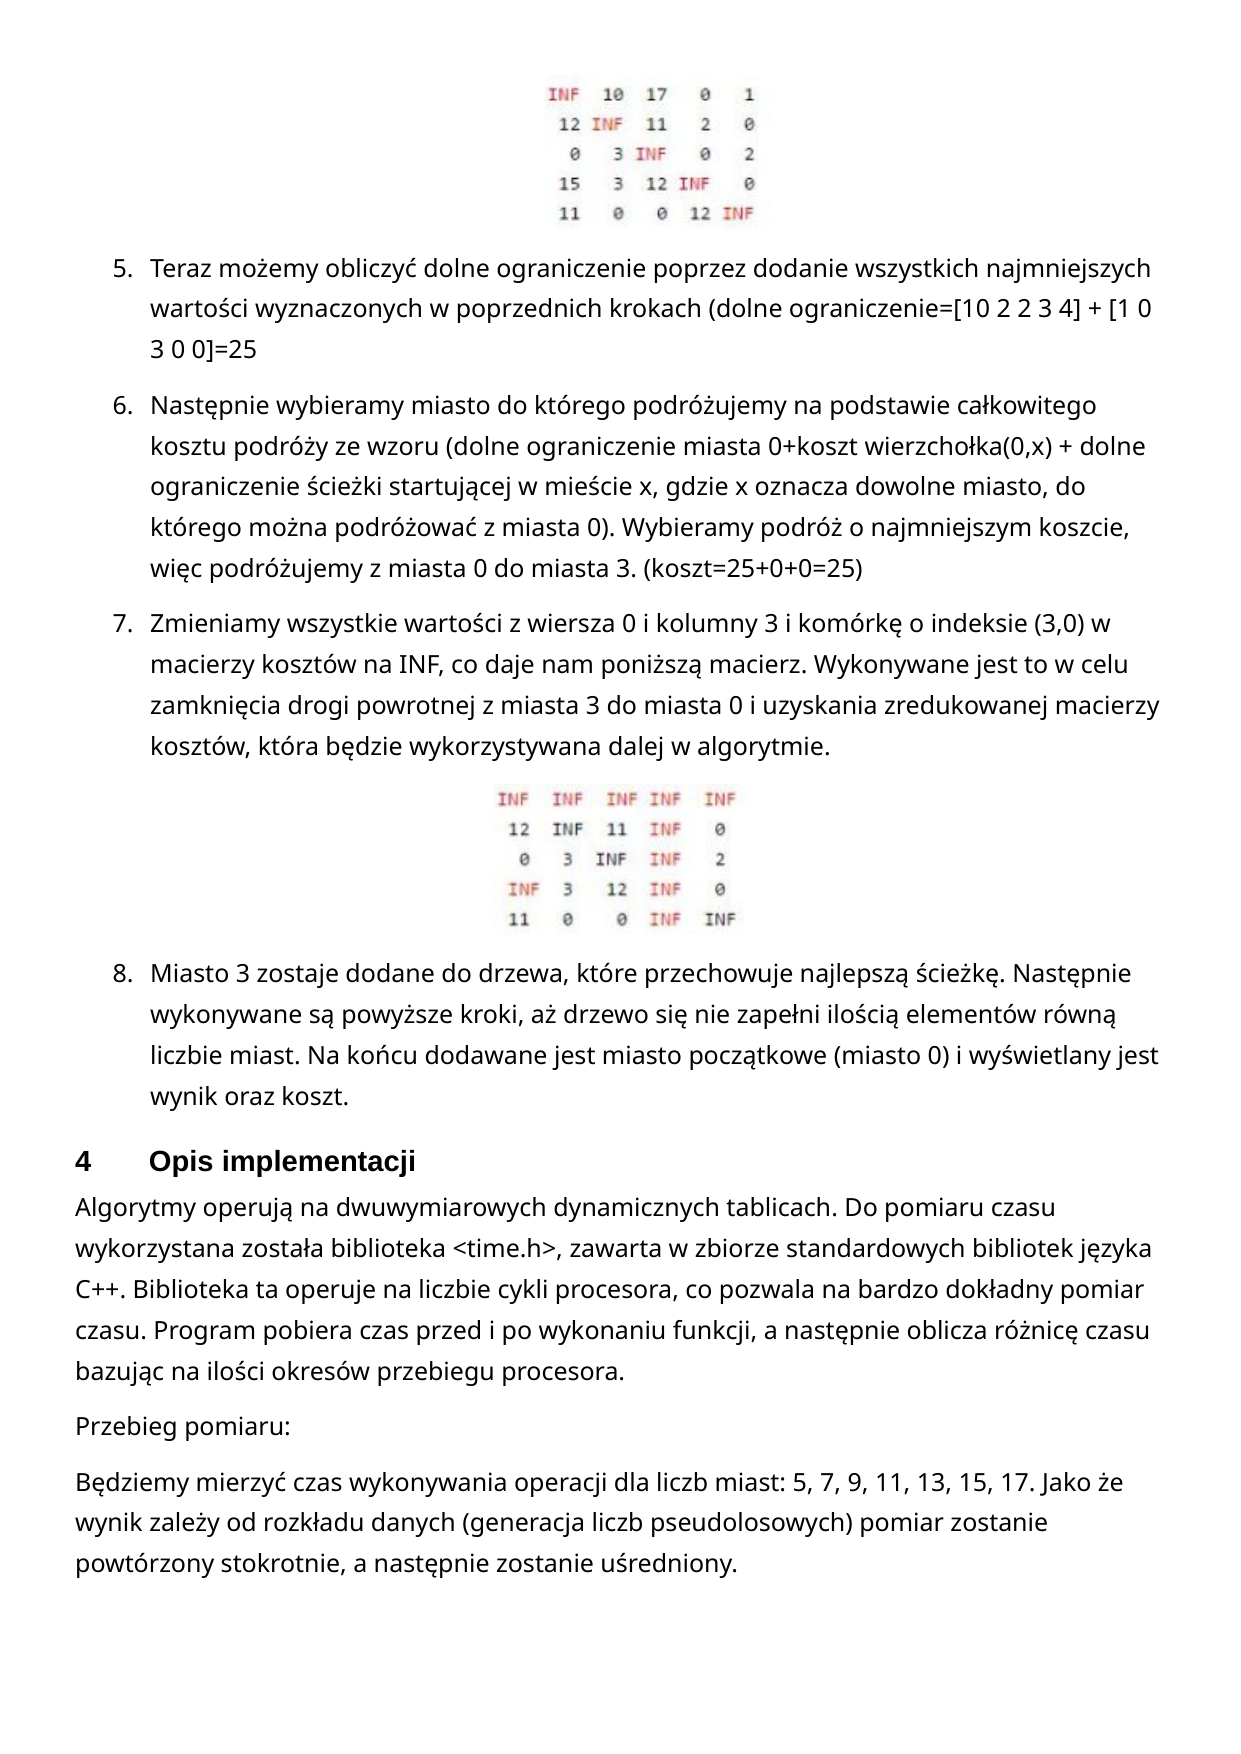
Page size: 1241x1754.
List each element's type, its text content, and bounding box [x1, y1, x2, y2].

list Teraz możemy obliczyć dolne ograniczenie poprzez dodanie wszystkich najmniejszych wartości wyznaczonych w poprzednich krokach (dolne ograniczenie=[10 2 2 3 4] + [1 0 3 0 0]=25 [112, 250, 1165, 366]
picture [545, 75, 770, 230]
picture [493, 784, 747, 936]
text Przebieg pomiaru: [75, 1409, 1165, 1443]
list Miasto 3 zostaje dodane do drzewa, które przechowuje najlepszą ścieżkę. Następnie wykonywane są powyższe kroki, aż drzewo się nie zapełni ilością elementów równą liczbie miast. Na końcu dodawane jest miasto początkowe (miasto 0) i wyświetlany jest wynik oraz koszt. [112, 956, 1165, 1112]
list Zmieniamy wszystkie wartości z wiersza 0 i kolumny 3 i komórkę o indeksie (3,0) w macierzy kosztów na INF, co daje nam poniższą macierz. Wykonywane jest to w celu zamknięcia drogi powrotnej z miasta 3 do miasta 0 i uzyskania zredukowanej macierzy kosztów, która będzie wykorzystywana dalej w algorytmie. [112, 606, 1165, 763]
subtitle Opis implementacji [75, 1144, 1165, 1177]
list Następnie wybieramy miasto do którego podróżujemy na podstawie całkowitego kosztu podróży ze wzoru (dolne ograniczenie miasta 0+koszt wierzchołka(0,x) + dolne ograniczenie ścieżki startującej w mieście x, gdzie x oznacza dowolne miasto, do którego można podróżować z miasta 0). Wybieramy podróż o najmniejszym koszcie, więc podróżujemy z miasta 0 do miasta 3. (koszt=25+0+0=25) [112, 387, 1165, 585]
text Algorytmy operują na dwuwymiarowych dynamicznych tablicach. Do pomiaru czasu wykorzystana została biblioteka <time.h>, zawarta w zbiorze standardowych bibliotek języka C++. Biblioteka ta operuje na liczbie cykli procesora, co pozwala na bardzo dokładny pomiar czasu. Program pobiera czas przed i po wykonaniu funkcji, a następnie oblicza różnicę czasu bazując na ilości okresów przebiegu procesora. [75, 1190, 1165, 1387]
text Będziemy mierzyć czas wykonywania operacji dla liczb miast: 5, 7, 9, 11, 13, 15, 17. Jako że wynik zależy od rozkładu danych (generacja liczb pseudolosowych) pomiar zostanie powtórzony stokrotnie, a następnie zostanie uśredniony. [75, 1464, 1165, 1580]
